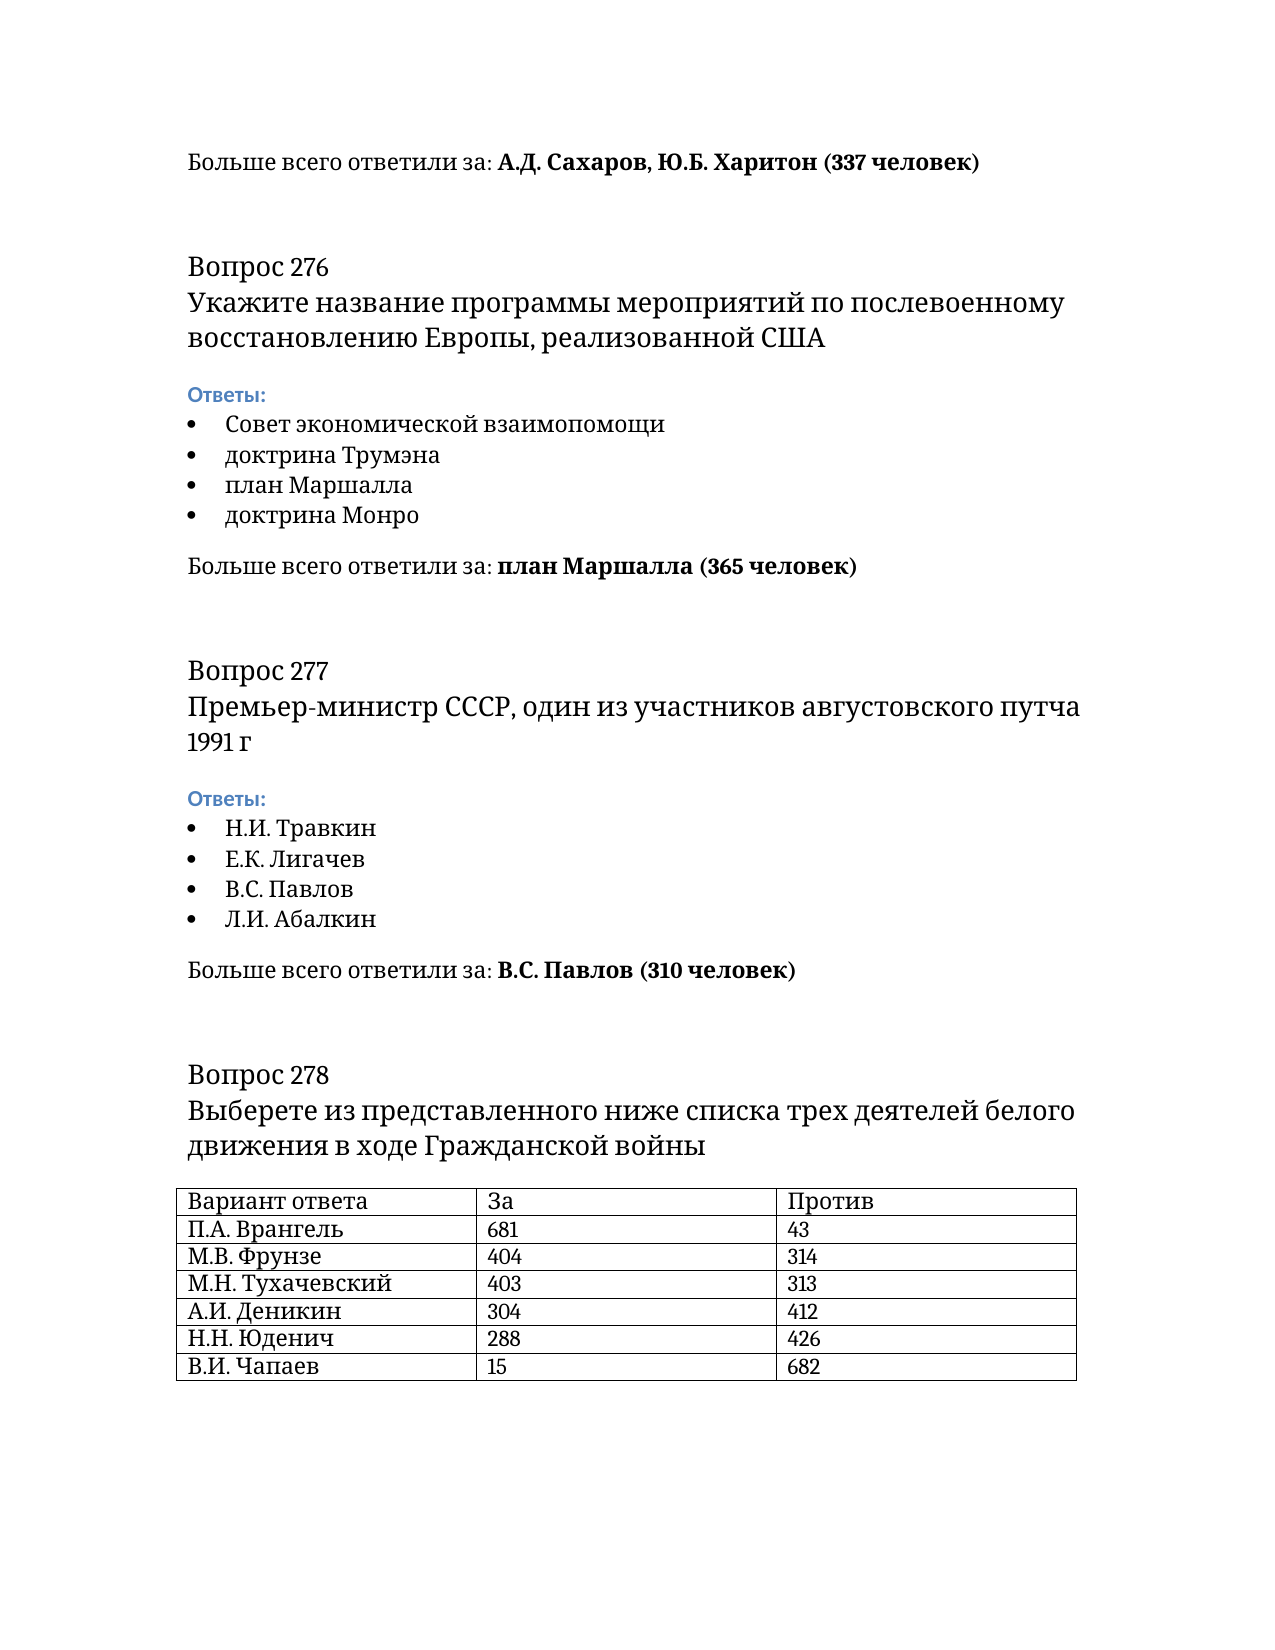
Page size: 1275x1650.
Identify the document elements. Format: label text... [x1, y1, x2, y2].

subtitle Ответы: [187, 784, 1087, 812]
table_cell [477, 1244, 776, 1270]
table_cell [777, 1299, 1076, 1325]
text Вопрос 277 Премьер-министр СССР, один из участников августовского путча 1991 г [187, 656, 1087, 759]
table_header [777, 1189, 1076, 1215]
text Больше всего ответили за: план Маршалла (365 человек) [187, 554, 1087, 580]
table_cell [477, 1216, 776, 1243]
list Совет экономической взаимопомощи [187, 412, 1087, 439]
subtitle Ответы: [187, 380, 1087, 408]
list Е.К. Лигачев [187, 846, 1087, 873]
list доктрина Трумэна [187, 442, 1087, 469]
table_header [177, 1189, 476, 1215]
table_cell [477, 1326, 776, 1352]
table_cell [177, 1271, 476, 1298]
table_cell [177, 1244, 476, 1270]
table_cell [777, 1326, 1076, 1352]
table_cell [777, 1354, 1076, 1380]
list план Маршалла [187, 473, 1087, 499]
text Больше всего ответили за: В.С. Павлов (310 человек) [187, 958, 1087, 984]
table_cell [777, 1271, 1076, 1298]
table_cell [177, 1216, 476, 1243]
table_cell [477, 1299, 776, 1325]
list Н.И. Травкин [187, 816, 1087, 843]
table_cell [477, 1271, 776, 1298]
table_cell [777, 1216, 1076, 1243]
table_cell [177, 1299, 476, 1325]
list В.С. Павлов [187, 877, 1087, 903]
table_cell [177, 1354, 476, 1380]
text Вопрос 276 Укажите название программы мероприятий по послевоенному восстановлению Европы, реализованной США [187, 252, 1087, 355]
text Больше всего ответили за: А.Д. Сахаров, Ю.Б. Харитон (337 человек) [187, 150, 1087, 176]
list доктрина Монро [187, 503, 1087, 529]
list Л.И. Абалкин [187, 907, 1087, 933]
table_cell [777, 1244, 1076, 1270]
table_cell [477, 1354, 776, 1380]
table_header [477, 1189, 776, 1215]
text Вопрос 278 Выберете из представленного ниже списка трех деятелей белого движения в ходе Гражданской войны [187, 1060, 1087, 1163]
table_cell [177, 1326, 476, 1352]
